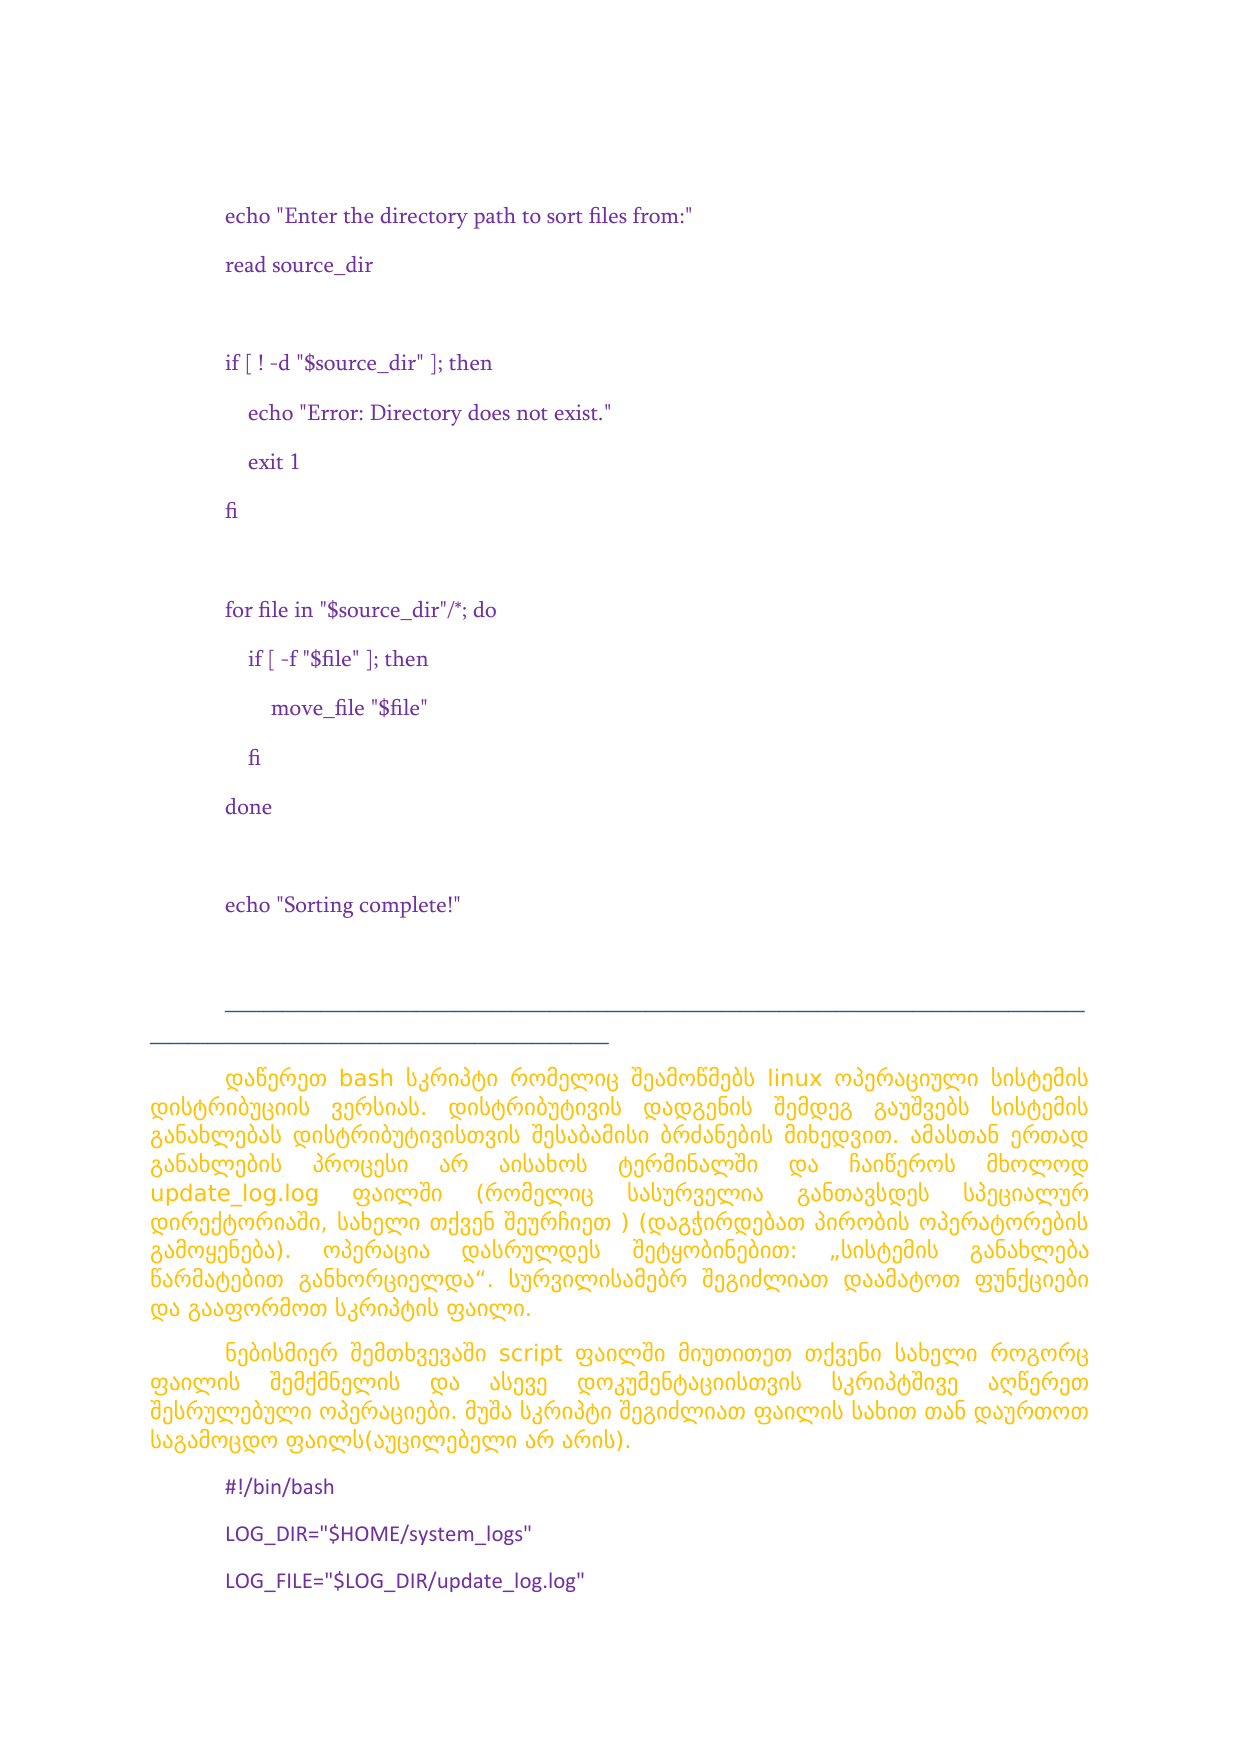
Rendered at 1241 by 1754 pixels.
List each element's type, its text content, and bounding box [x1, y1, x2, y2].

text for file in "$source_dir"/*; do [150, 593, 1090, 624]
text read source_dir [150, 248, 1090, 279]
text LOG_DIR="$HOME/system_logs" [150, 1519, 1090, 1547]
text fi [150, 495, 1090, 525]
text _____________________________________________________________________ [150, 986, 1090, 1046]
text done [150, 791, 1090, 821]
text LOG_FILE="$LOG_DIR/update_log.log" [150, 1566, 1090, 1594]
text if [ ! -d "$source_dir" ]; then [150, 347, 1090, 377]
text if [ -f "$file" ]; then [150, 643, 1090, 673]
text fi [150, 741, 1090, 771]
text echo "Enter the directory path to sort files from:" [150, 199, 1090, 229]
text exit 1 [150, 446, 1090, 476]
text echo "Sorting complete!" [150, 889, 1090, 919]
text #!/bin/bash [150, 1472, 1090, 1500]
text echo "Error: Directory does not exist." [150, 396, 1090, 427]
text move_file "$file" [150, 692, 1090, 722]
